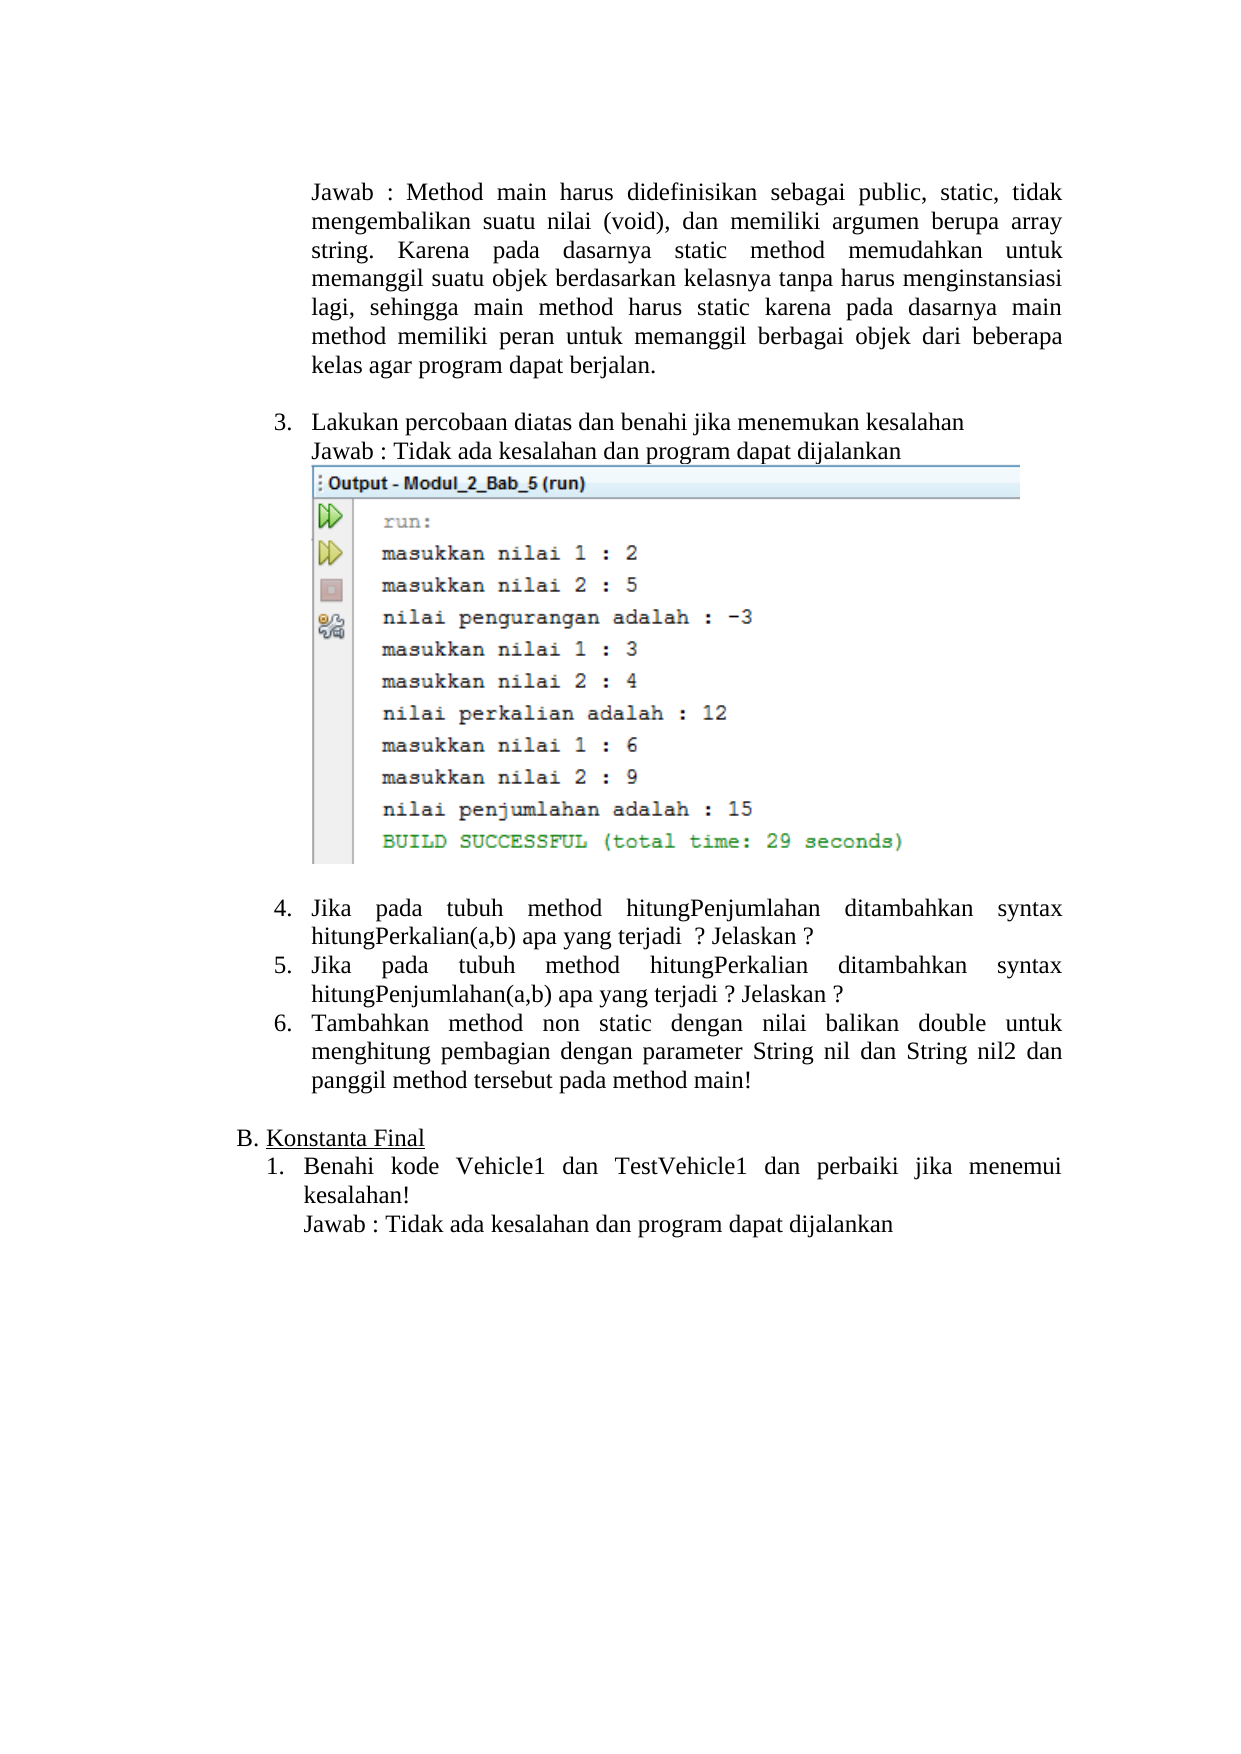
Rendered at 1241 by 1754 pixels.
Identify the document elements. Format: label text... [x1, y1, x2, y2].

list Jika pada tubuh method hitungPerkalian ditambahkan syntax hitungPenjumlahan(a,b) apa yang terjadi ? Jelaskan ? [274, 950, 1063, 1008]
list Konstanta Final [236, 1123, 1063, 1151]
picture [311, 464, 1020, 864]
list Lakukan percobaan diatas dan benahi jika menemukan kesalahan [274, 407, 1063, 436]
list Benahi kode Vehicle1 dan TestVehicle1 dan perbaiki jika menemui kesalahan! [266, 1151, 1063, 1209]
list Jawab : Tidak ada kesalahan dan program dapat dijalankan [311, 436, 1063, 465]
list Tambahkan method non static dengan nilai balikan double untuk menghitung pembagian dengan parameter String nil dan String nil2 dan panggil method tersebut pada method main! [274, 1008, 1063, 1094]
list Jawab : Tidak ada kesalahan dan program dapat dijalankan [303, 1209, 1063, 1238]
list Jawab : Method main harus didefinisikan sebagai public, static, tidak mengembalikan suatu nilai (void), dan memiliki argumen berupa array string. Karena pada dasarnya static method memudahkan untuk memanggil suatu objek berdasarkan kelasnya tanpa harus menginstansiasi lagi, sehingga main method harus static karena pada dasarnya main method memiliki peran untuk memanggil berbagai objek dari beberapa kelas agar program dapat berjalan. [311, 177, 1063, 378]
list Jika pada tubuh method hitungPenjumlahan ditambahkan syntax hitungPerkalian(a,b) apa yang terjadi ? Jelaskan ? [274, 893, 1063, 950]
